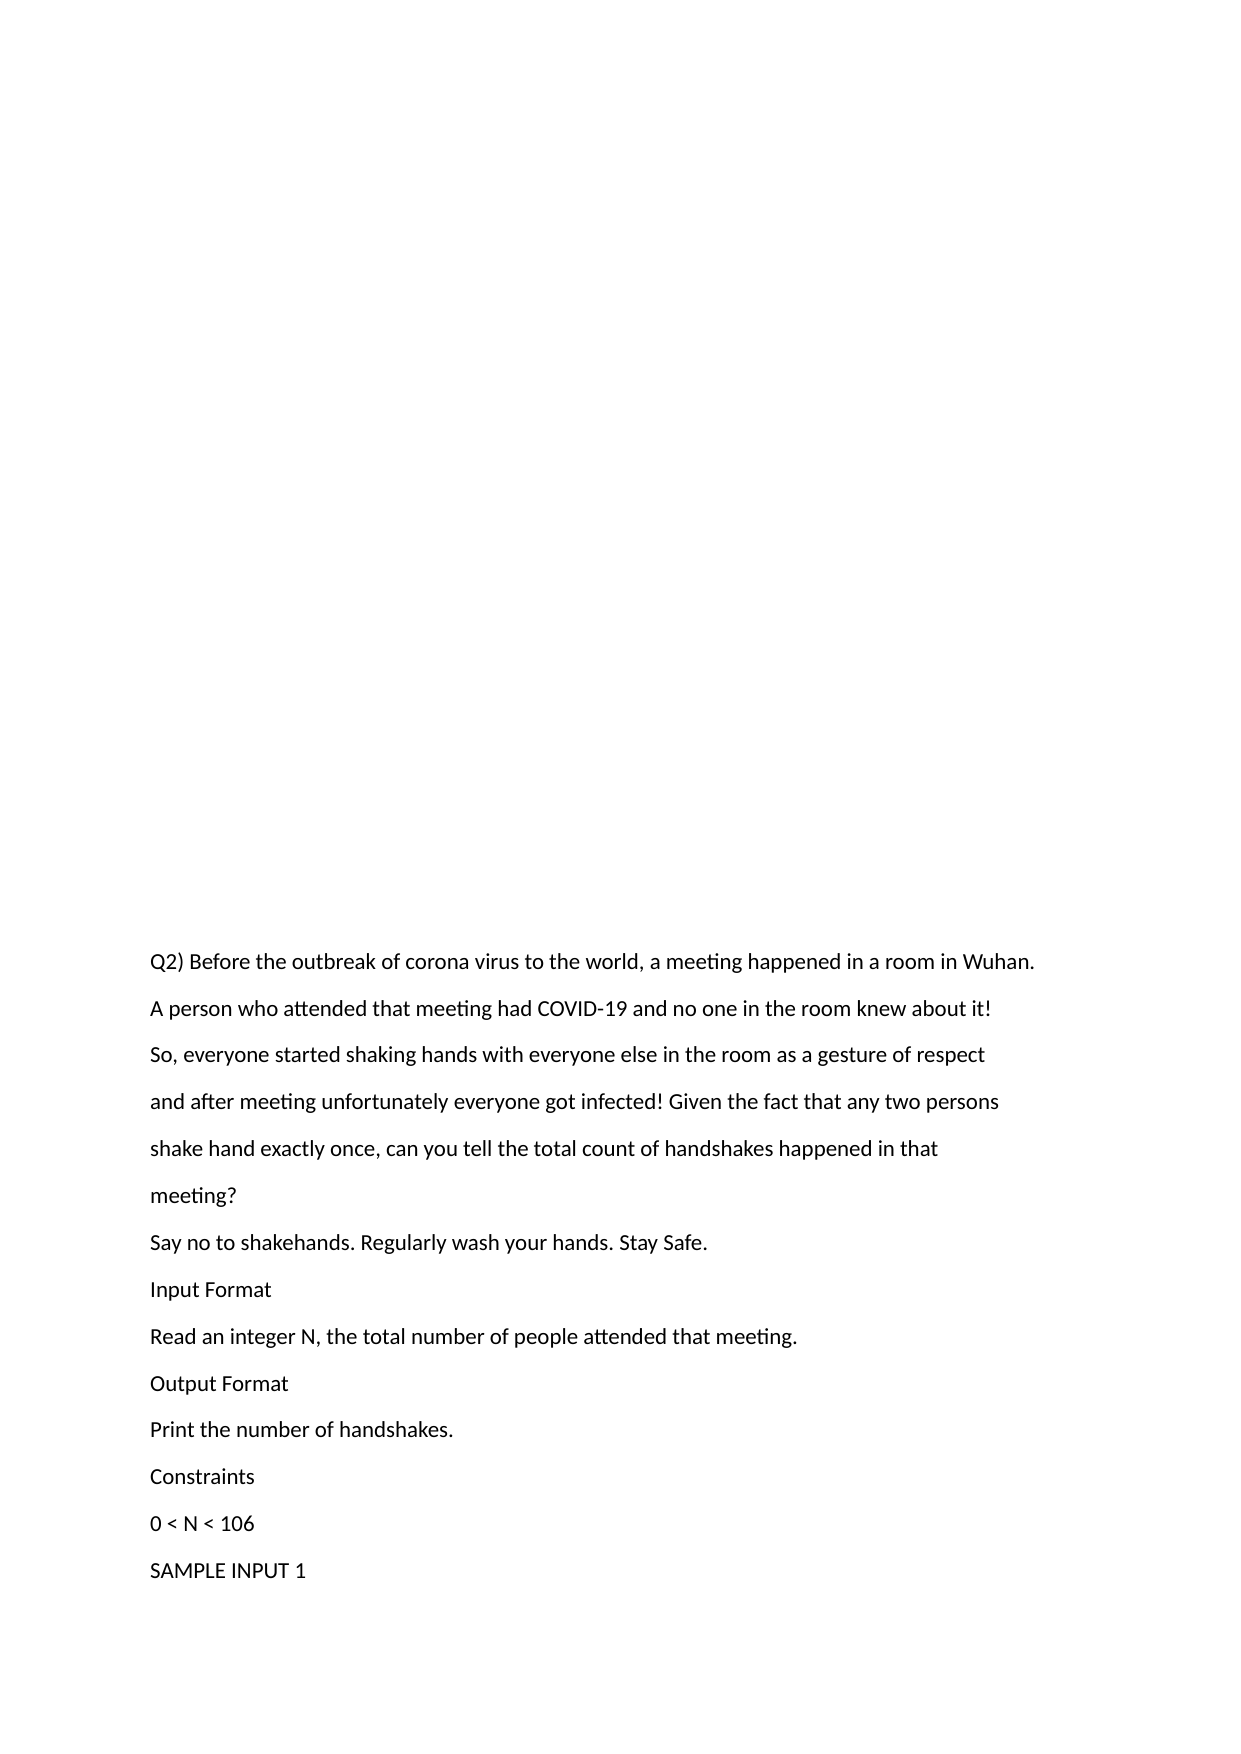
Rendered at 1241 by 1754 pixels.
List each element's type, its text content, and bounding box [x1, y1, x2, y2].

text meeting? [150, 1181, 1090, 1209]
text So, everyone started shaking hands with everyone else in the room as a gesture of respect [150, 1041, 1090, 1069]
text Say no to shakehands. Regularly wash your hands. Stay Safe. [150, 1228, 1090, 1256]
text SAMPLE INPUT 1 [150, 1556, 1090, 1584]
text Q2) Before the outbreak of corona virus to the world, a meeting happened in a room in Wuhan. [150, 947, 1090, 975]
text Input Format [150, 1275, 1090, 1303]
text Read an integer N, the total number of people attended that meeting. [150, 1322, 1090, 1350]
text 0 < N < 106 [150, 1509, 1090, 1537]
text A person who attended that meeting had COVID-19 and no one in the room knew about it! [150, 994, 1090, 1022]
text Output Format [150, 1369, 1090, 1397]
text Print the number of handshakes. [150, 1416, 1090, 1444]
text shake hand exactly once, can you tell the total count of handshakes happened in that [150, 1134, 1090, 1162]
text and after meeting unfortunately everyone got infected! Given the fact that any two persons [150, 1087, 1090, 1116]
text Constraints [150, 1462, 1090, 1491]
